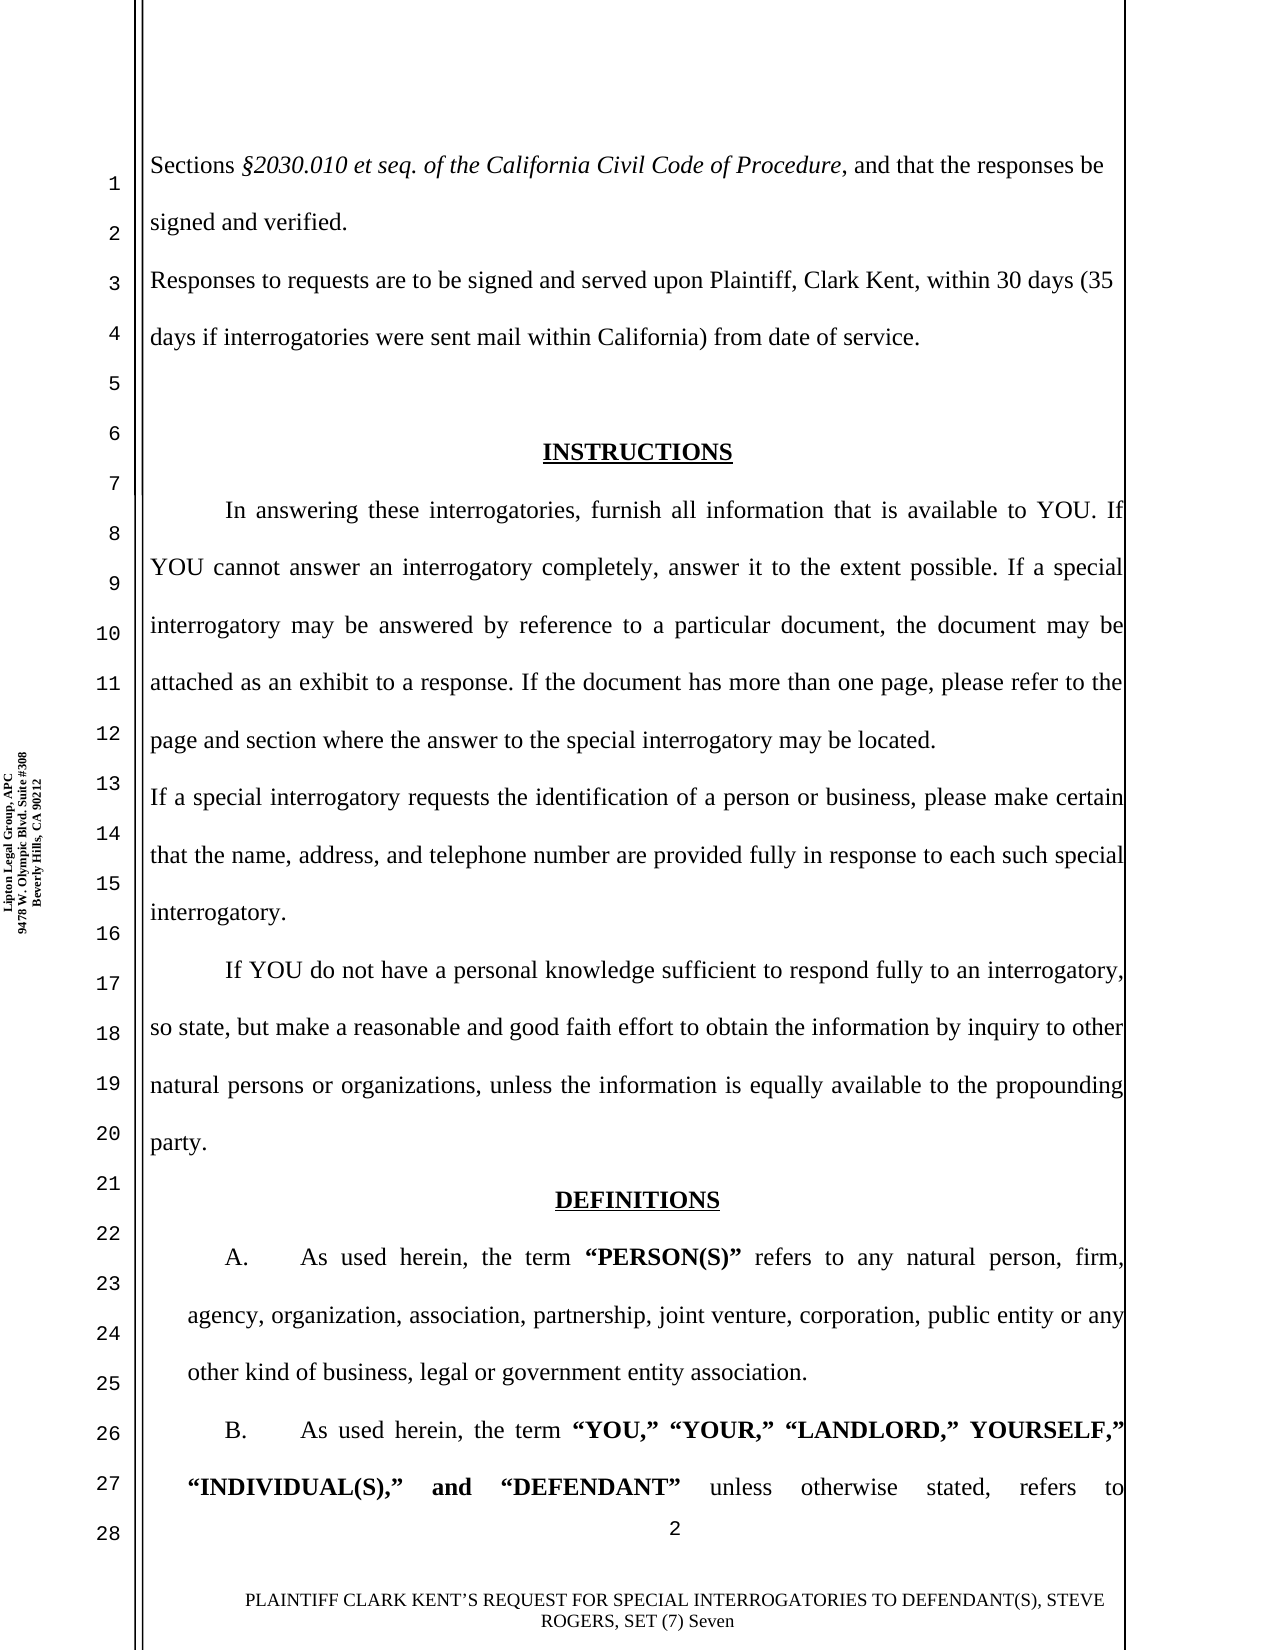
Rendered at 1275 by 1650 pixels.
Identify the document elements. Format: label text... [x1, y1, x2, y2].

text In answering these interrogatories, furnish all information that is available to YOU. If YOU cannot answer an interrogatory completely, answer it to the extent possible. If a special interrogatory may be answered by reference to a particular document, the document may be attached as an exhibit to a response. If the document has more than one page, please refer to the page and section where the answer to the special interrogatory may be located. [150, 495, 1125, 754]
list As used herein, the term “PERSON(S)” refers to any natural person, firm, agency, organization, association, partnership, joint venture, corporation, public entity or any other kind of business, legal or government entity association. [187, 1242, 1125, 1386]
text DEFINITIONS [150, 1185, 1125, 1214]
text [150, 150, 1125, 236]
text If YOU do not have a personal knowledge sufficient to respond fully to an interrogatory, so state, but make a reasonable and good faith effort to obtain the information by inquiry to other natural persons or organizations, unless the information is equally available to the propounding party. [150, 955, 1125, 1156]
text INSTRUCTIONS [150, 437, 1125, 466]
text Responses to requests are to be signed and served upon Plaintiff, Clark Kent, within 30 days (35 days if interrogatories were sent mail within California) from date of service. [150, 265, 1125, 351]
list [187, 1415, 1125, 1501]
text If a special interrogatory requests the identification of a person or business, please make certain that the name, address, and telephone number are provided fully in response to each such special interrogatory. [150, 782, 1125, 926]
